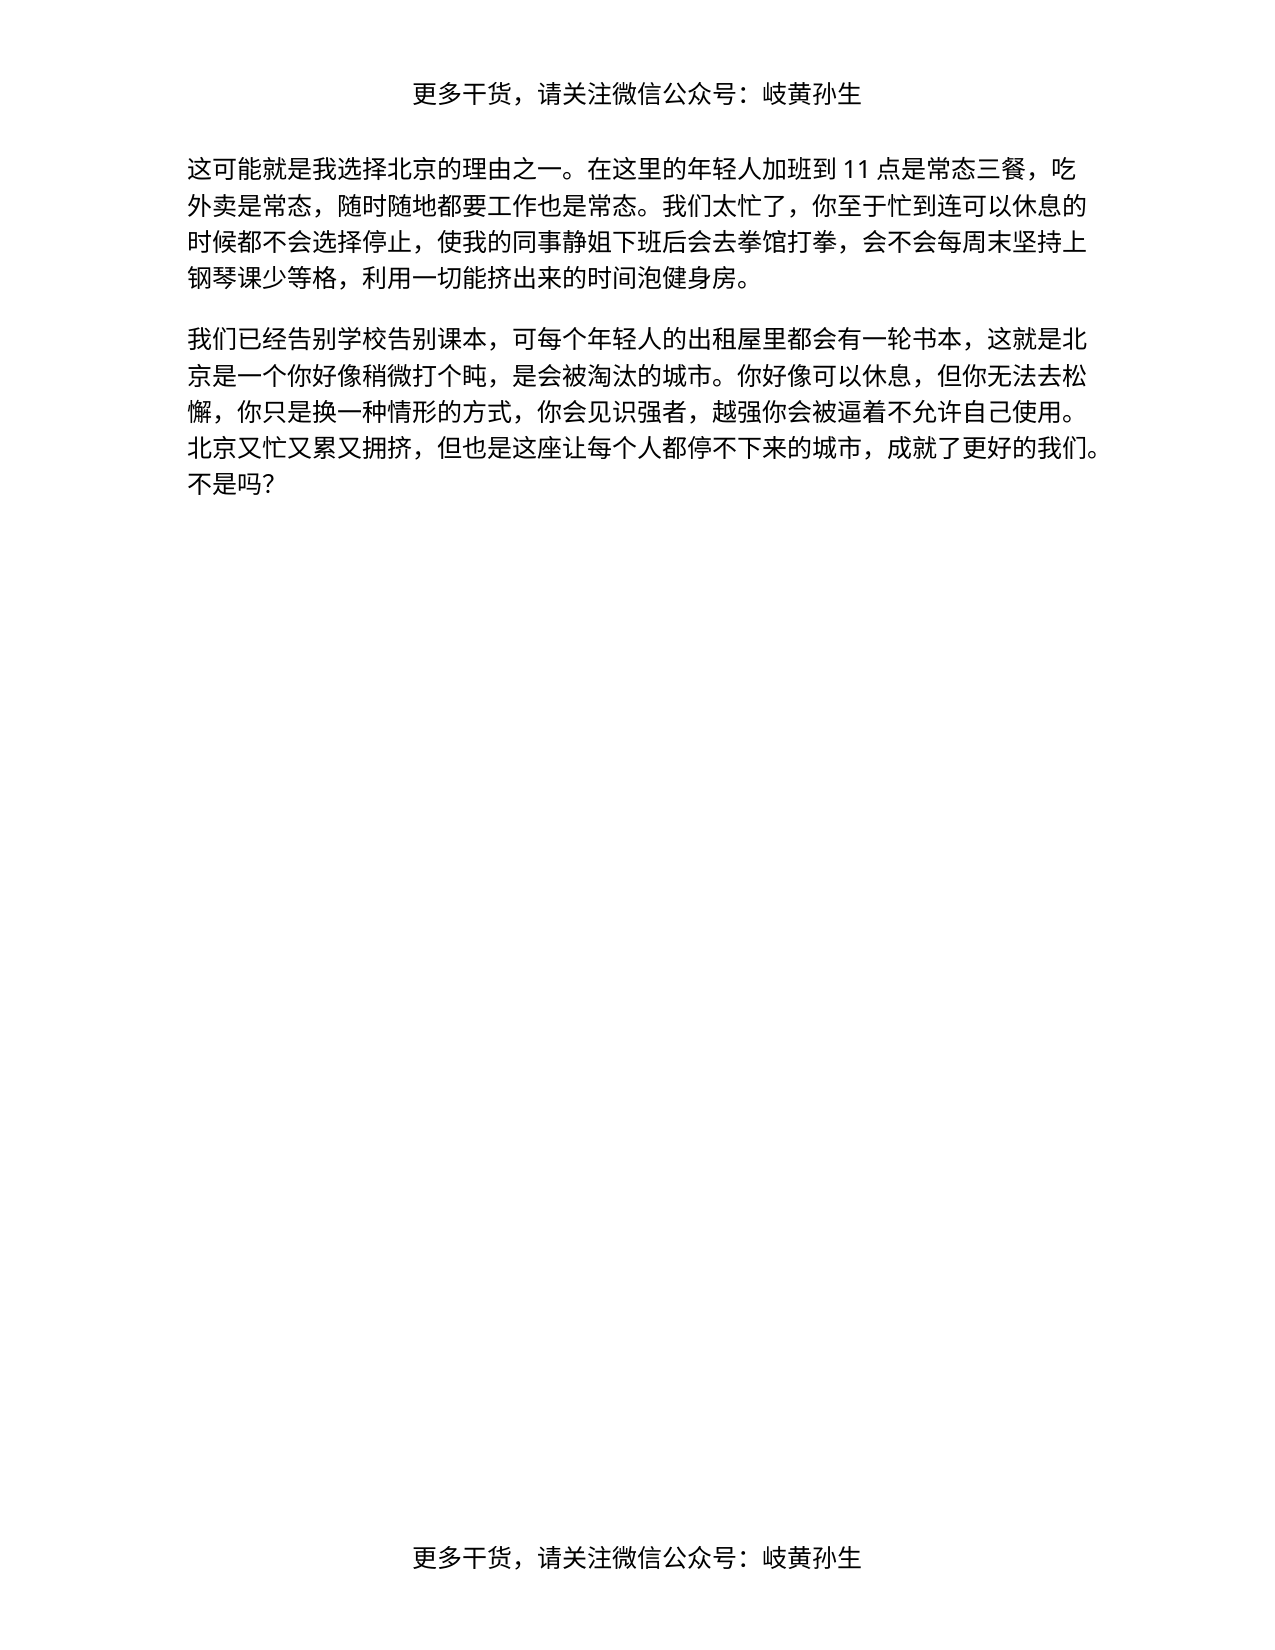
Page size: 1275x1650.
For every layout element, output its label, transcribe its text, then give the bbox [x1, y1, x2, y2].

text 我们已经告别学校告别课本，可每个年轻人的出租屋里都会有一轮书本，这就是北京是一个你好像稍微打个盹，是会被淘汰的城市。你好像可以休息，但你无法去松懈，你只是换一种情形的方式，你会见识强者，越强你会被逼着不允许自己使用。北京又忙又累又拥挤，但也是这座让每个人都停不下来的城市，成就了更好的我们。不是吗？ [187, 320, 1087, 501]
text 这可能就是我选择北京的理由之一。在这里的年轻人加班到11点是常态三餐，吃外卖是常态，随时随地都要工作也是常态。我们太忙了，你至于忙到连可以休息的时候都不会选择停止，使我的同事静姐下班后会去拳馆打拳，会不会每周末坚持上钢琴课少等格，利用一切能挤出来的时间泡健身房。 [187, 150, 1087, 295]
